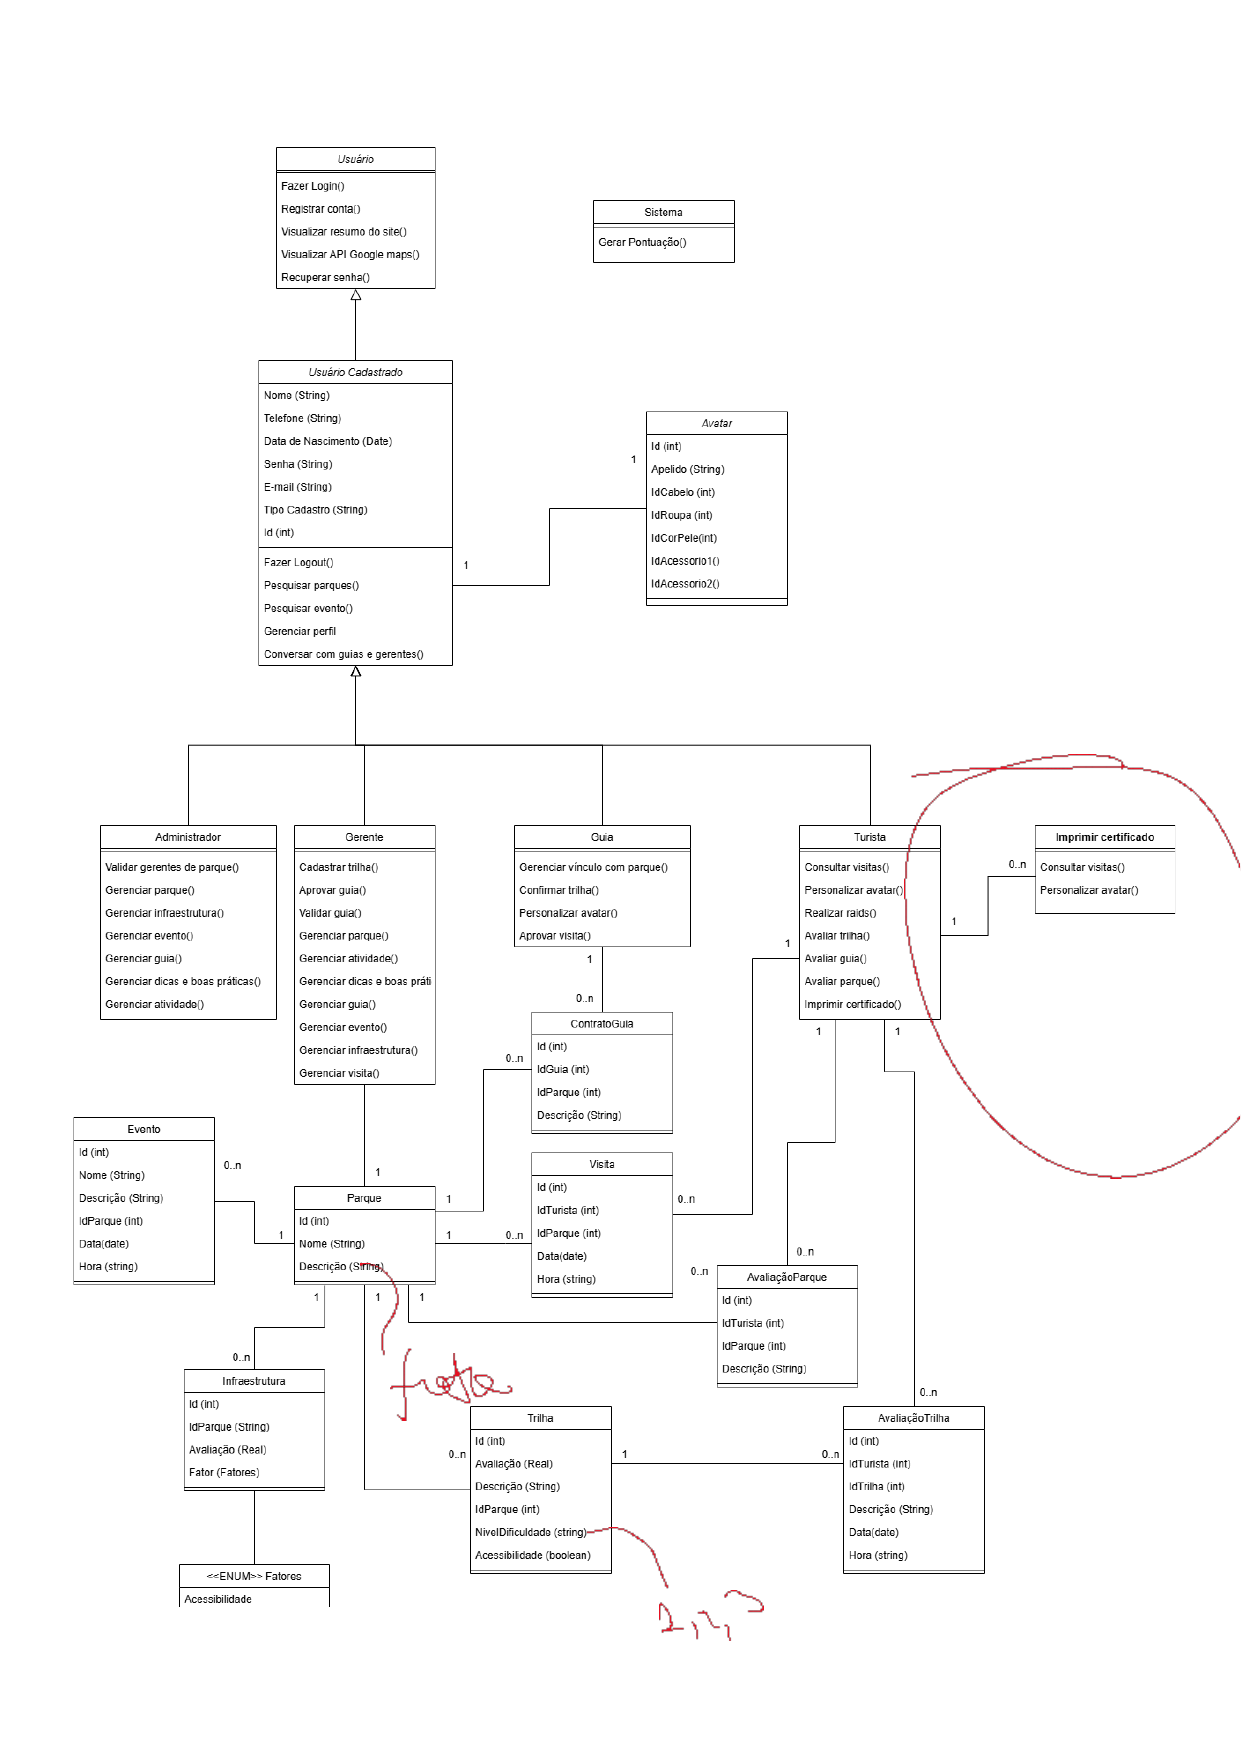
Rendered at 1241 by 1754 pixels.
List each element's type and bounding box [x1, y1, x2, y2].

picture [73, 147, 1241, 1641]
